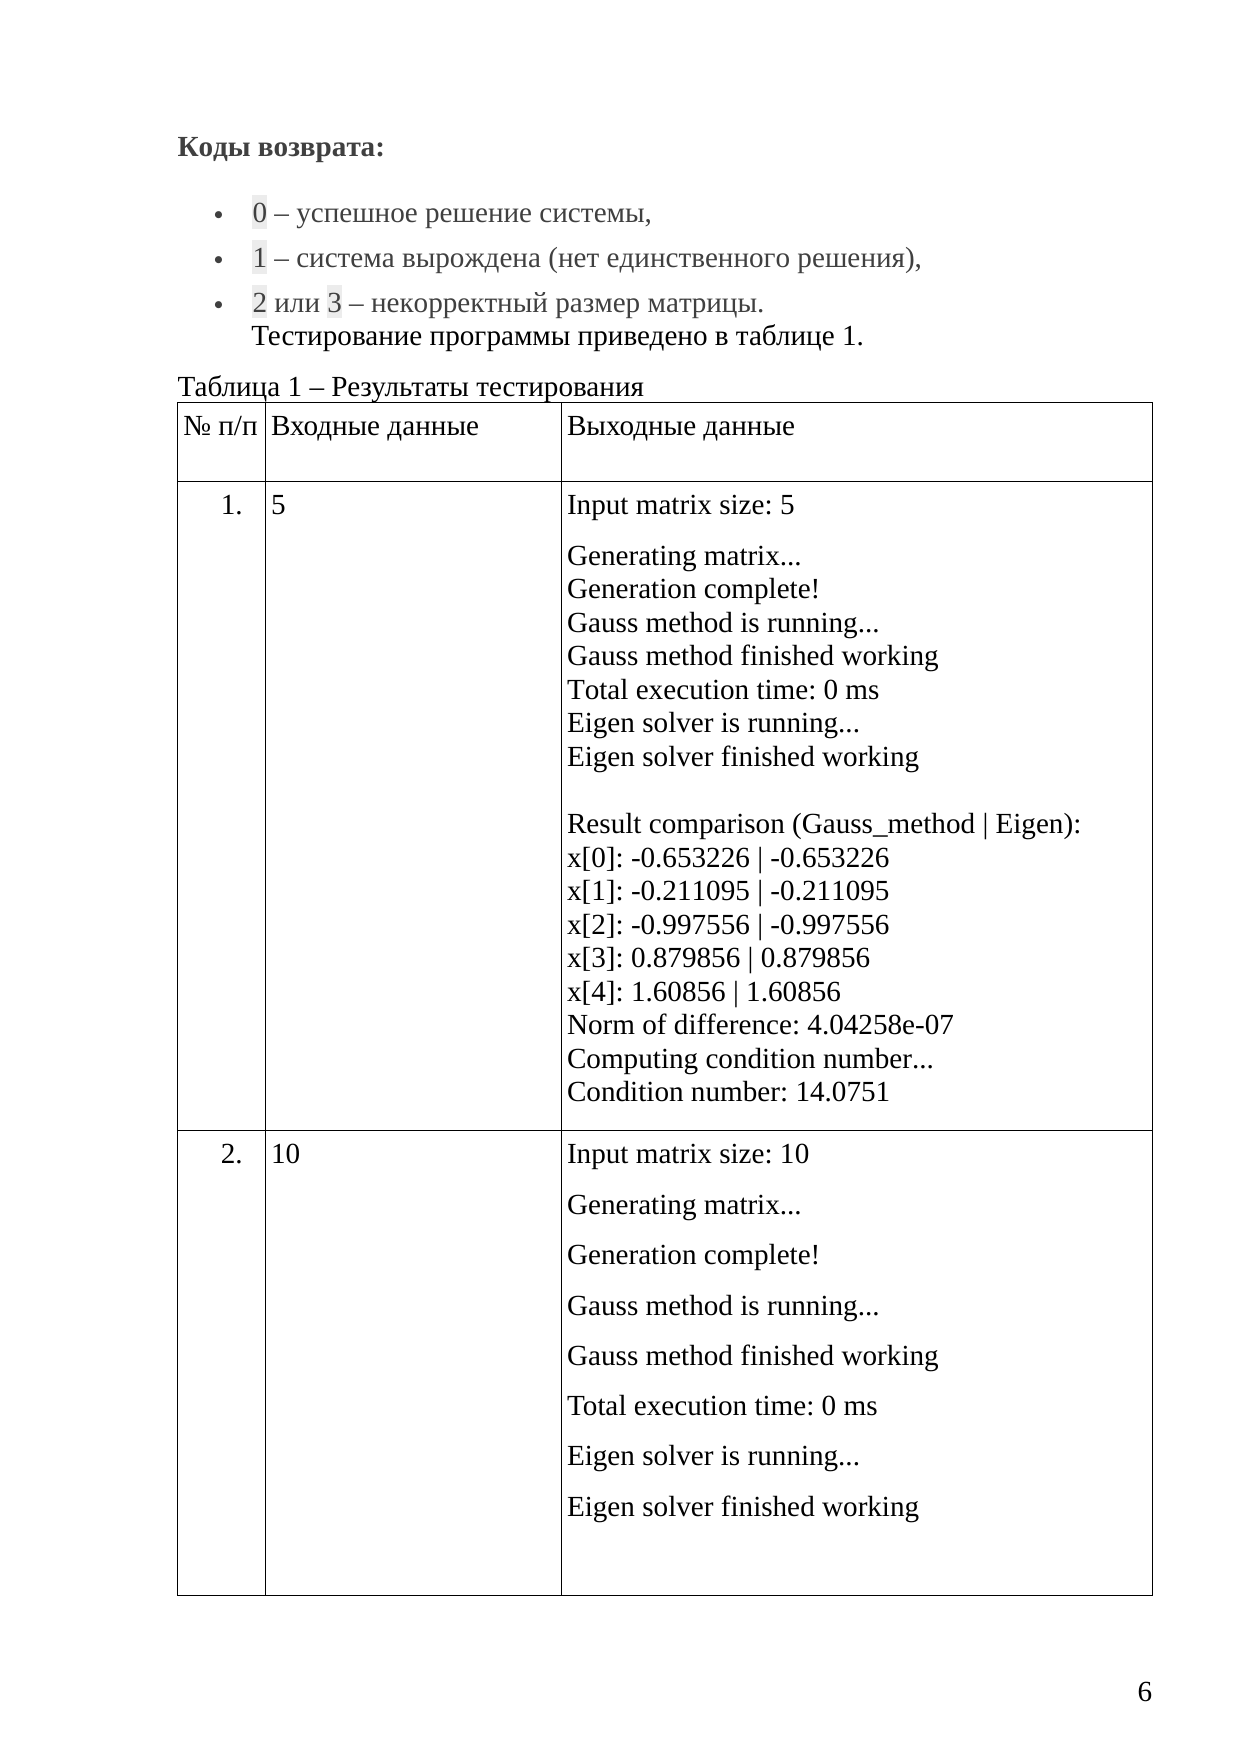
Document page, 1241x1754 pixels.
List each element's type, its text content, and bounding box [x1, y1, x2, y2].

table_header Выходные данные [562, 403, 1152, 481]
table_cell 10 [266, 1131, 561, 1595]
table_cell Input matrix size: 5 Generating matrix... Generation complete! Gauss method is running... Gauss method finished working Total execution time: 0 ms Eigen solver is running... Eigen solver finished working Result comparison (Gauss_method | Eigen): x[0]: -0.653226 | -0.653226 x[1]: -0.211095 | -0.211095 x[2]: -0.997556 | -0.997556 x[3]: 0.879856 | 0.879856 x[4]: 1.60856 | 1.60856 Norm of difference: 4.04258e-07 Computing condition number... Condition number: 14.0751 [562, 482, 1152, 1130]
text Тестирование программы приведено в таблице 1. [177, 318, 1152, 352]
list 0 – успешное решение системы, [215, 184, 1152, 229]
table_cell 5 [266, 482, 561, 1130]
table_cell [178, 482, 265, 1130]
list 1 – система вырождена (нет единственного решения), [215, 229, 1152, 274]
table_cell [562, 1131, 1152, 1595]
text Таблица 1 – Результаты тестирования [177, 369, 1152, 402]
list 2 или 3 – некорректный размер матрицы. [215, 274, 1152, 318]
table_cell [178, 1131, 265, 1595]
text Коды возврата: [177, 118, 1152, 163]
table_header № п/п [178, 403, 265, 481]
table_header Входные данные [266, 403, 561, 481]
